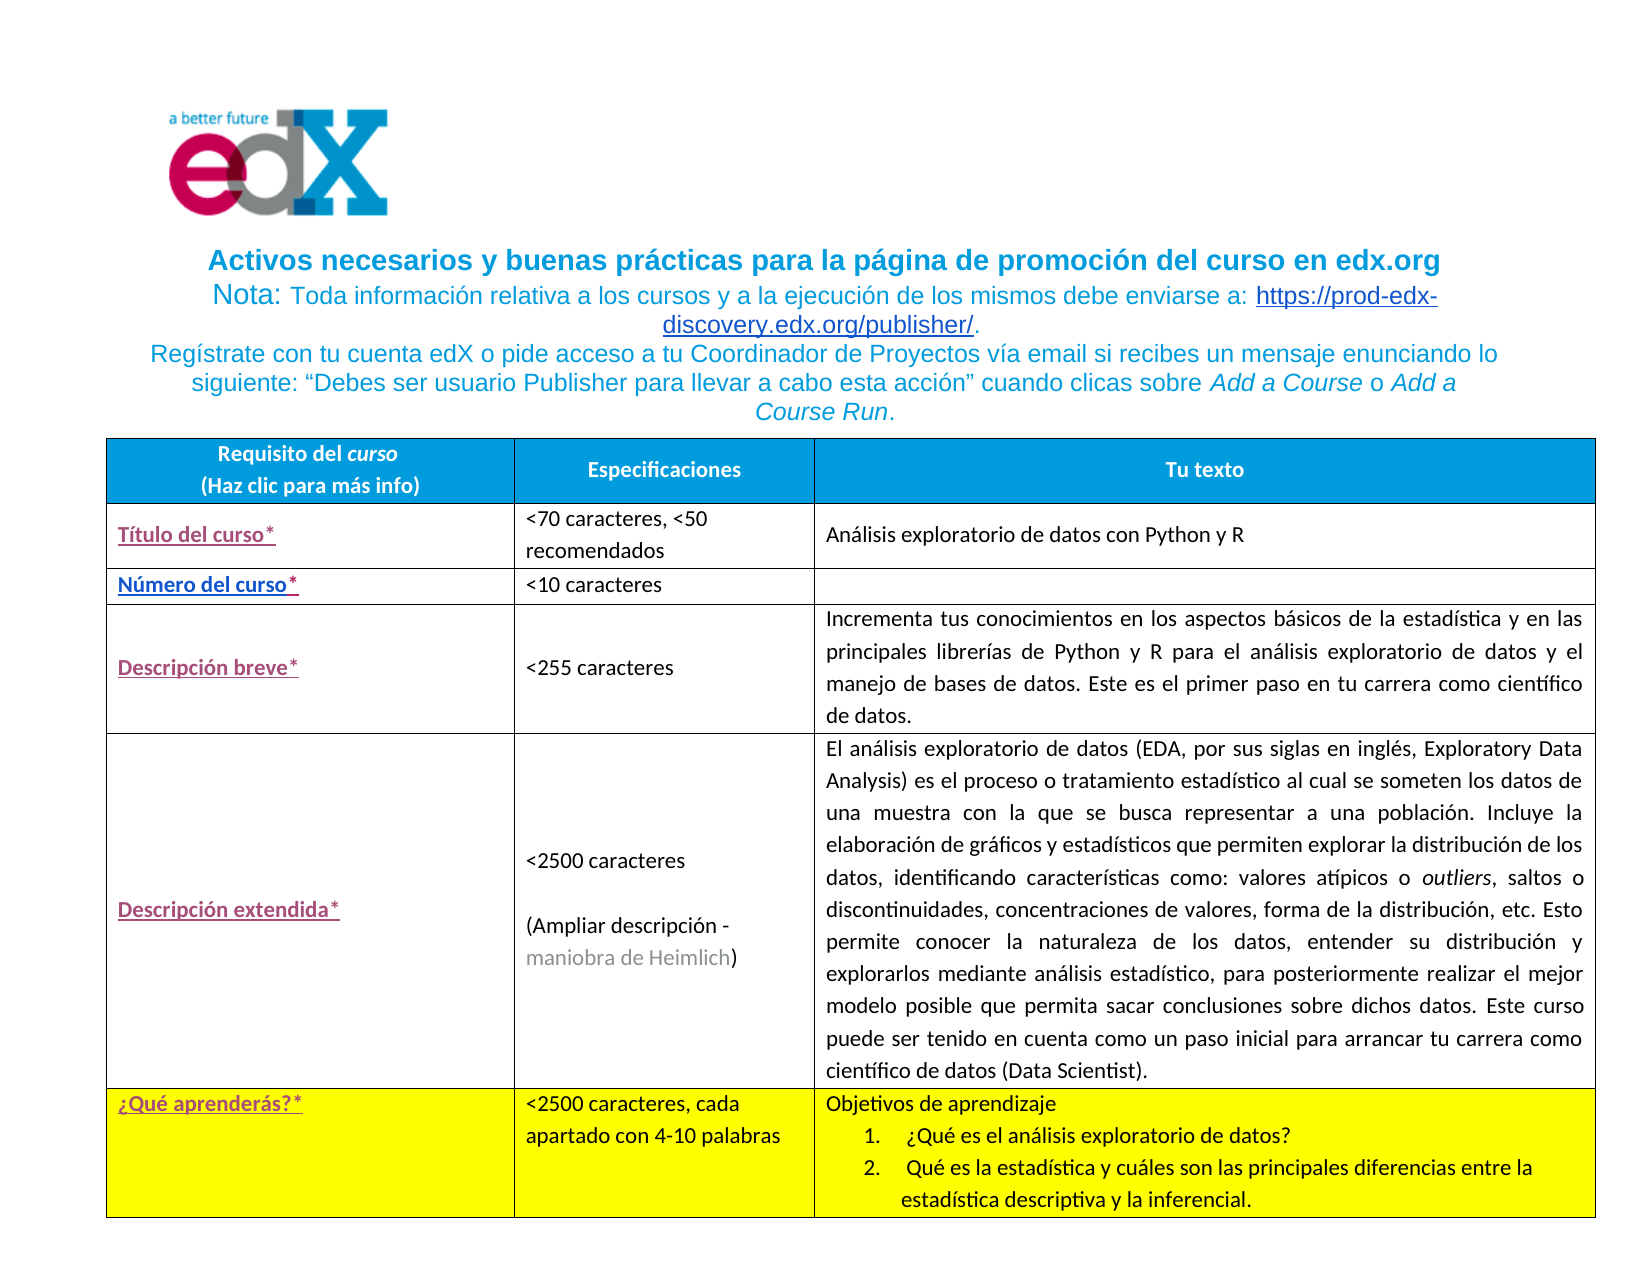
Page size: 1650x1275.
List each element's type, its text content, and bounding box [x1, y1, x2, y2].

table_header Especificaciones [515, 439, 814, 503]
table_cell <70 caracteres, <50 recomendados [515, 504, 814, 568]
table_cell Incrementa tus conocimientos en los aspectos básicos de la estadística y en las principales librerías de Python y R para el análisis exploratorio de datos y el manejo de bases de datos. Este es el primer paso en tu carrera como científico de datos. [815, 605, 1595, 733]
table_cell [815, 1089, 1595, 1217]
table_cell <255 caracteres [515, 605, 814, 733]
table_cell Número del curso* [107, 569, 514, 603]
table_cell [515, 1089, 814, 1217]
table_cell Análisis exploratorio de datos con Python y R [815, 504, 1595, 568]
table_cell Descripción breve* [107, 605, 514, 733]
table_header Tu texto [815, 439, 1595, 503]
table_cell <10 caracteres [515, 569, 814, 603]
table_header Requisito del curso (Haz clic para más info) [107, 439, 514, 503]
table_cell <2500 caracteres (Ampliar descripción - maniobra de Heimlich) [515, 734, 814, 1088]
picture [150, 87, 440, 244]
table_cell [815, 569, 1595, 603]
table_cell El análisis exploratorio de datos (EDA, por sus siglas en inglés, Exploratory Data Analysis) es el proceso o tratamiento estadístico al cual se someten los datos de una muestra con la que se busca representar a una población. Incluye la elaboración de gráficos y estadísticos que permiten explorar la distribución de los datos, identificando características como: valores atípicos o outliers, saltos o discontinuidades, concentraciones de valores, forma de la distribución, etc. Esto permite conocer la naturaleza de los datos, entender su distribución y explorarlos mediante análisis estadístico, para posteriormente realizar el mejor modelo posible que permita sacar conclusiones sobre dichos datos. Este curso puede ser tenido en cuenta como un paso inicial para arrancar tu carrera como científico de datos (Data Scientist). [815, 734, 1595, 1088]
table_cell Descripción extendida* [107, 734, 514, 1088]
table_cell Título del curso* [107, 504, 514, 568]
table_cell ¿Qué aprenderás?* [107, 1089, 514, 1217]
subtitle Activos necesarios y buenas prácticas para la página de promoción del curso en edx.org Nota: Toda información relativa a los cursos y a la ejecución de los mismos debe enviarse a: https://prod-edx-discovery.edx.org/publisher/. Regístrate con tu cuenta edX o pide acceso a tu Coordinador de Proyectos vía email si recibes un mensaje enunciando lo siguiente: “Debes ser usuario Publisher para llevar a cabo esta acción” cuando clicas sobre Add a Course o Add a Course Run. [150, 243, 1500, 425]
